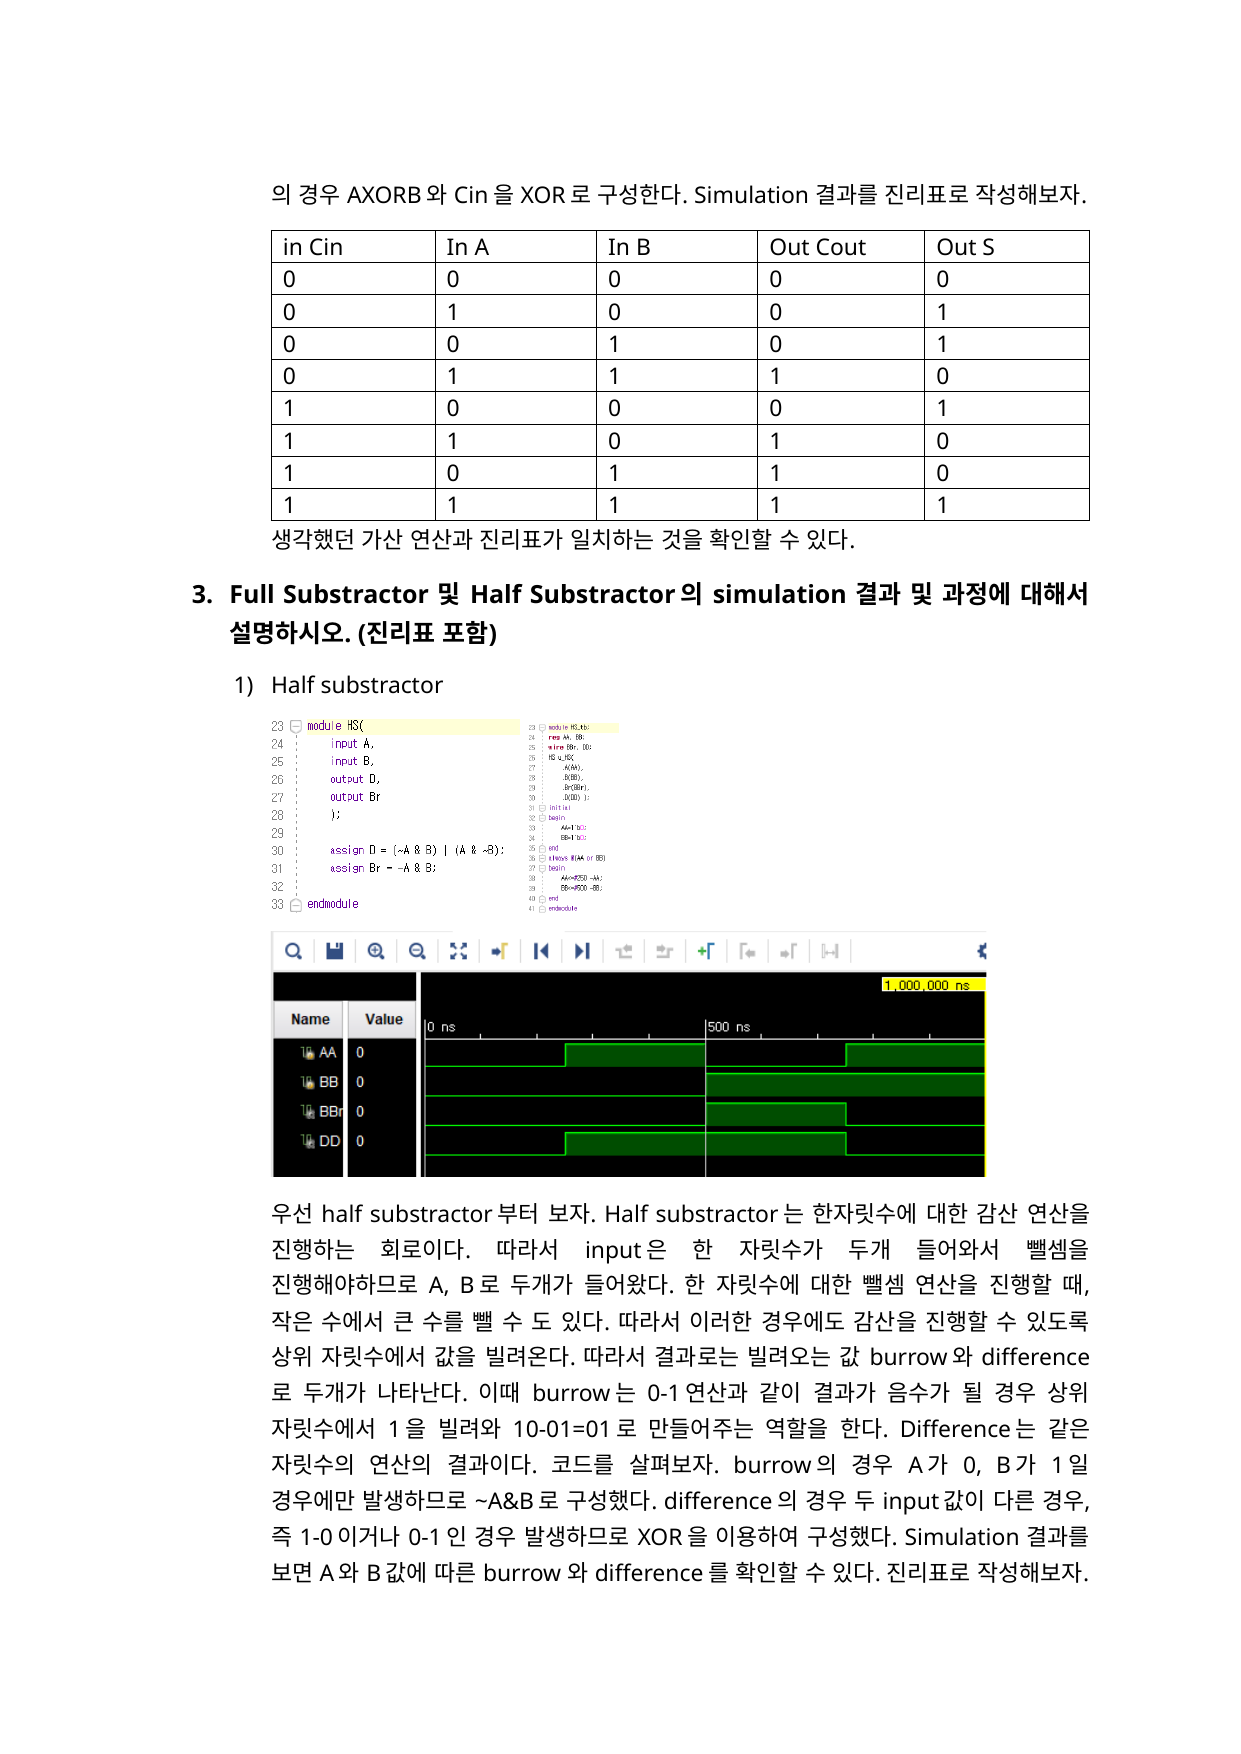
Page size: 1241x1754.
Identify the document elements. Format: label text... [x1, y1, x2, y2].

table_cell 1 [436, 360, 596, 391]
table_cell 1 [436, 489, 596, 520]
table_cell 1 [272, 489, 435, 520]
table_cell 0 [272, 360, 435, 391]
table_cell 0 [272, 295, 435, 327]
table_cell 0 [758, 392, 924, 423]
table_cell 0 [597, 425, 757, 456]
picture [270, 931, 987, 1177]
list 생각했던 가산 연산과 진리표가 일치하는 것을 확인할 수 있다. [271, 521, 1090, 555]
table_cell 0 [436, 263, 596, 294]
table_cell 0 [925, 263, 1089, 294]
table_cell 0 [925, 457, 1089, 488]
table_cell 0 [758, 295, 924, 327]
table_cell 0 [925, 425, 1089, 456]
table_header Out Cout [758, 231, 924, 262]
table_cell 0 [758, 328, 924, 359]
list Full Substractor 및 Half Substractor의 simulation 결과 및 과정에 대해서 설명하시오. (진리표 포함) [192, 574, 1090, 649]
table_cell 0 [597, 295, 757, 327]
table_cell 1 [925, 489, 1089, 520]
table_cell 1 [925, 295, 1089, 327]
list 우선 half substractor부터 보자. Half substractor는 한자릿수에 대한 감산 연산을 진행하는 회로이다. 따라서 input은 한 자릿수가 두개 들어와서 뺄셈을 진행해야하므로 A, B로 두개가 들어왔다. 한 자릿수에 대한 뺄셈 연산을 진행할 때, 작은 수에서 큰 수를 뺄 수 도 있다. 따라서 이러한 경우에도 감산을 진행할 수 있도록 상위 자릿수에서 값을 빌려온다. 따라서 결과로는 빌려오는 값 burrow와 difference로 두개가 나타난다. 이때 burrow는 0-1연산과 같이 결과가 음수가 될 경우 상위 자릿수에서 1을 빌려와 10-01=01로 만들어주는 역할을 한다. Difference는 같은 자릿수의 연산의 결과이다. 코드를 살펴보자. burrow의 경우 A가 0, B가 1일 경우에만 발생하므로 ~A&B로 구성했다. difference의 경우 두 input값이 다른 경우, 즉 1-0이거나 0-1인 경우 발생하므로 XOR을 이용하여 구성했다. Simulation 결과를 보면 A와 B값에 따른 burrow 와 difference를 확인할 수 있다. 진리표로 작성해보자. [271, 1196, 1090, 1588]
list Half substractor [233, 669, 1090, 700]
table_header Out S [925, 231, 1089, 262]
table_cell 1 [272, 425, 435, 456]
table_cell 0 [436, 457, 596, 488]
table_cell 1 [272, 457, 435, 488]
table_header in Cin [272, 231, 435, 262]
table_cell 0 [436, 392, 596, 423]
table_cell 1 [597, 457, 757, 488]
table_cell 0 [925, 360, 1089, 391]
table_cell 0 [597, 392, 757, 423]
table_cell 1 [758, 457, 924, 488]
table_cell 1 [436, 425, 596, 456]
table_cell 1 [436, 295, 596, 327]
table_cell 1 [272, 392, 435, 423]
table_cell 0 [436, 328, 596, 359]
table_cell 0 [758, 263, 924, 294]
table_cell 1 [597, 360, 757, 391]
table_cell 1 [925, 328, 1089, 359]
picture [270, 719, 520, 913]
table_cell 0 [272, 328, 435, 359]
table_header In B [597, 231, 757, 262]
picture [525, 723, 619, 913]
table_cell 0 [597, 263, 757, 294]
table_cell 1 [925, 392, 1089, 423]
table_cell 1 [758, 360, 924, 391]
table_header In A [436, 231, 596, 262]
table_cell 0 [272, 263, 435, 294]
table_cell 1 [758, 425, 924, 456]
table_cell 1 [597, 489, 757, 520]
table_cell 1 [597, 328, 757, 359]
table_cell 1 [758, 489, 924, 520]
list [271, 177, 1090, 211]
